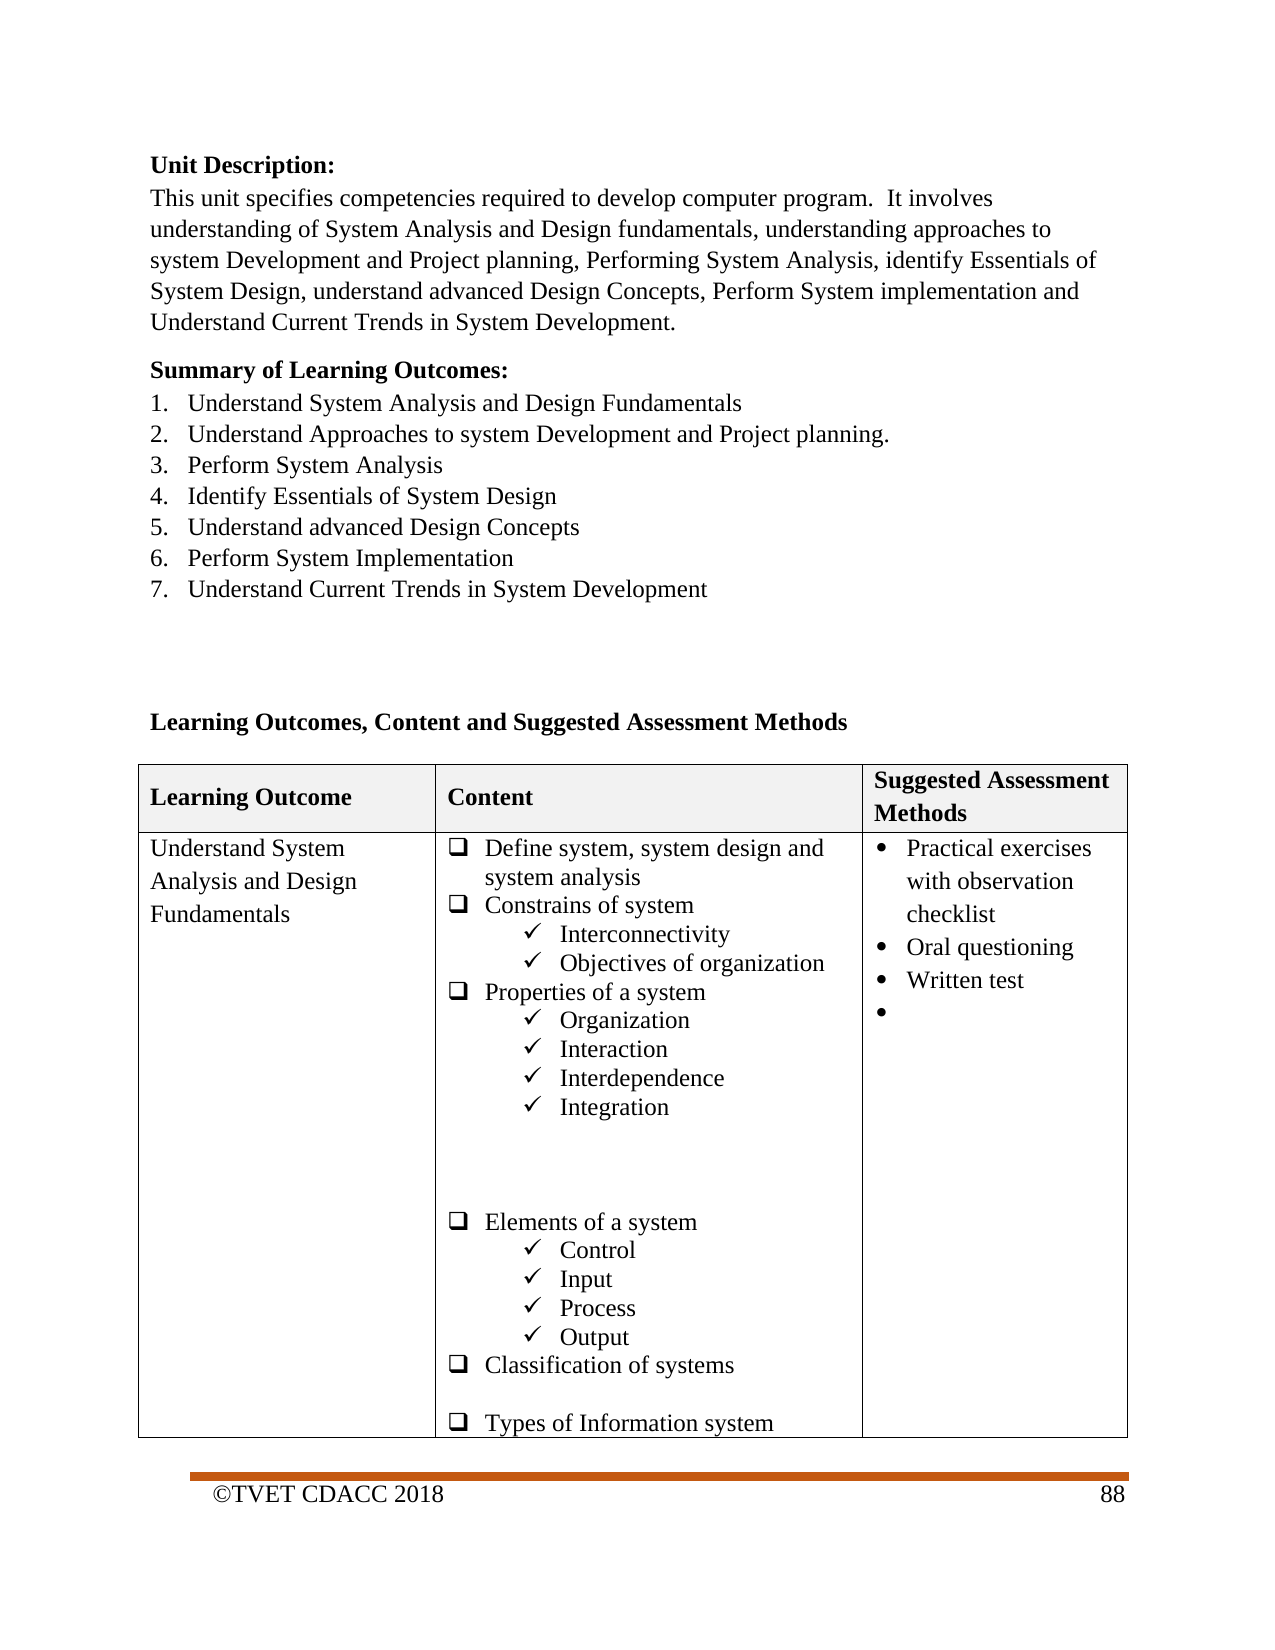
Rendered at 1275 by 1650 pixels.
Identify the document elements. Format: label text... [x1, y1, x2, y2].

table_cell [436, 833, 862, 1437]
list Understand Current Trends in System Development [150, 574, 1125, 603]
text Learning Outcomes, Content and Suggested Assessment Methods [150, 707, 1117, 735]
text This unit specifies competencies required to develop computer program. It involves understanding of System Analysis and Design fundamentals, understanding approaches to system Development and Project planning, Performing System Analysis, identify Essentials of System Design, understand advanced Design Concepts, Perform System implementation and Understand Current Trends in System Development. [150, 183, 1125, 336]
list Perform System Analysis [150, 450, 1125, 479]
list Understand System Analysis and Design Fundamentals [150, 388, 1125, 417]
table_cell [139, 833, 435, 1437]
text Summary of Learning Outcomes: [150, 355, 1125, 384]
table_header Content [436, 765, 862, 832]
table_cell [863, 833, 1127, 1437]
table_header Suggested Assessment Methods [863, 765, 1127, 832]
list Identify Essentials of System Design [150, 481, 1125, 510]
list Perform System Implementation [150, 543, 1125, 572]
text Unit Description: [150, 150, 1125, 179]
list Understand advanced Design Concepts [150, 512, 1125, 541]
list Understand Approaches to system Development and Project planning. [150, 419, 1125, 448]
table_header Learning Outcome [139, 765, 435, 832]
